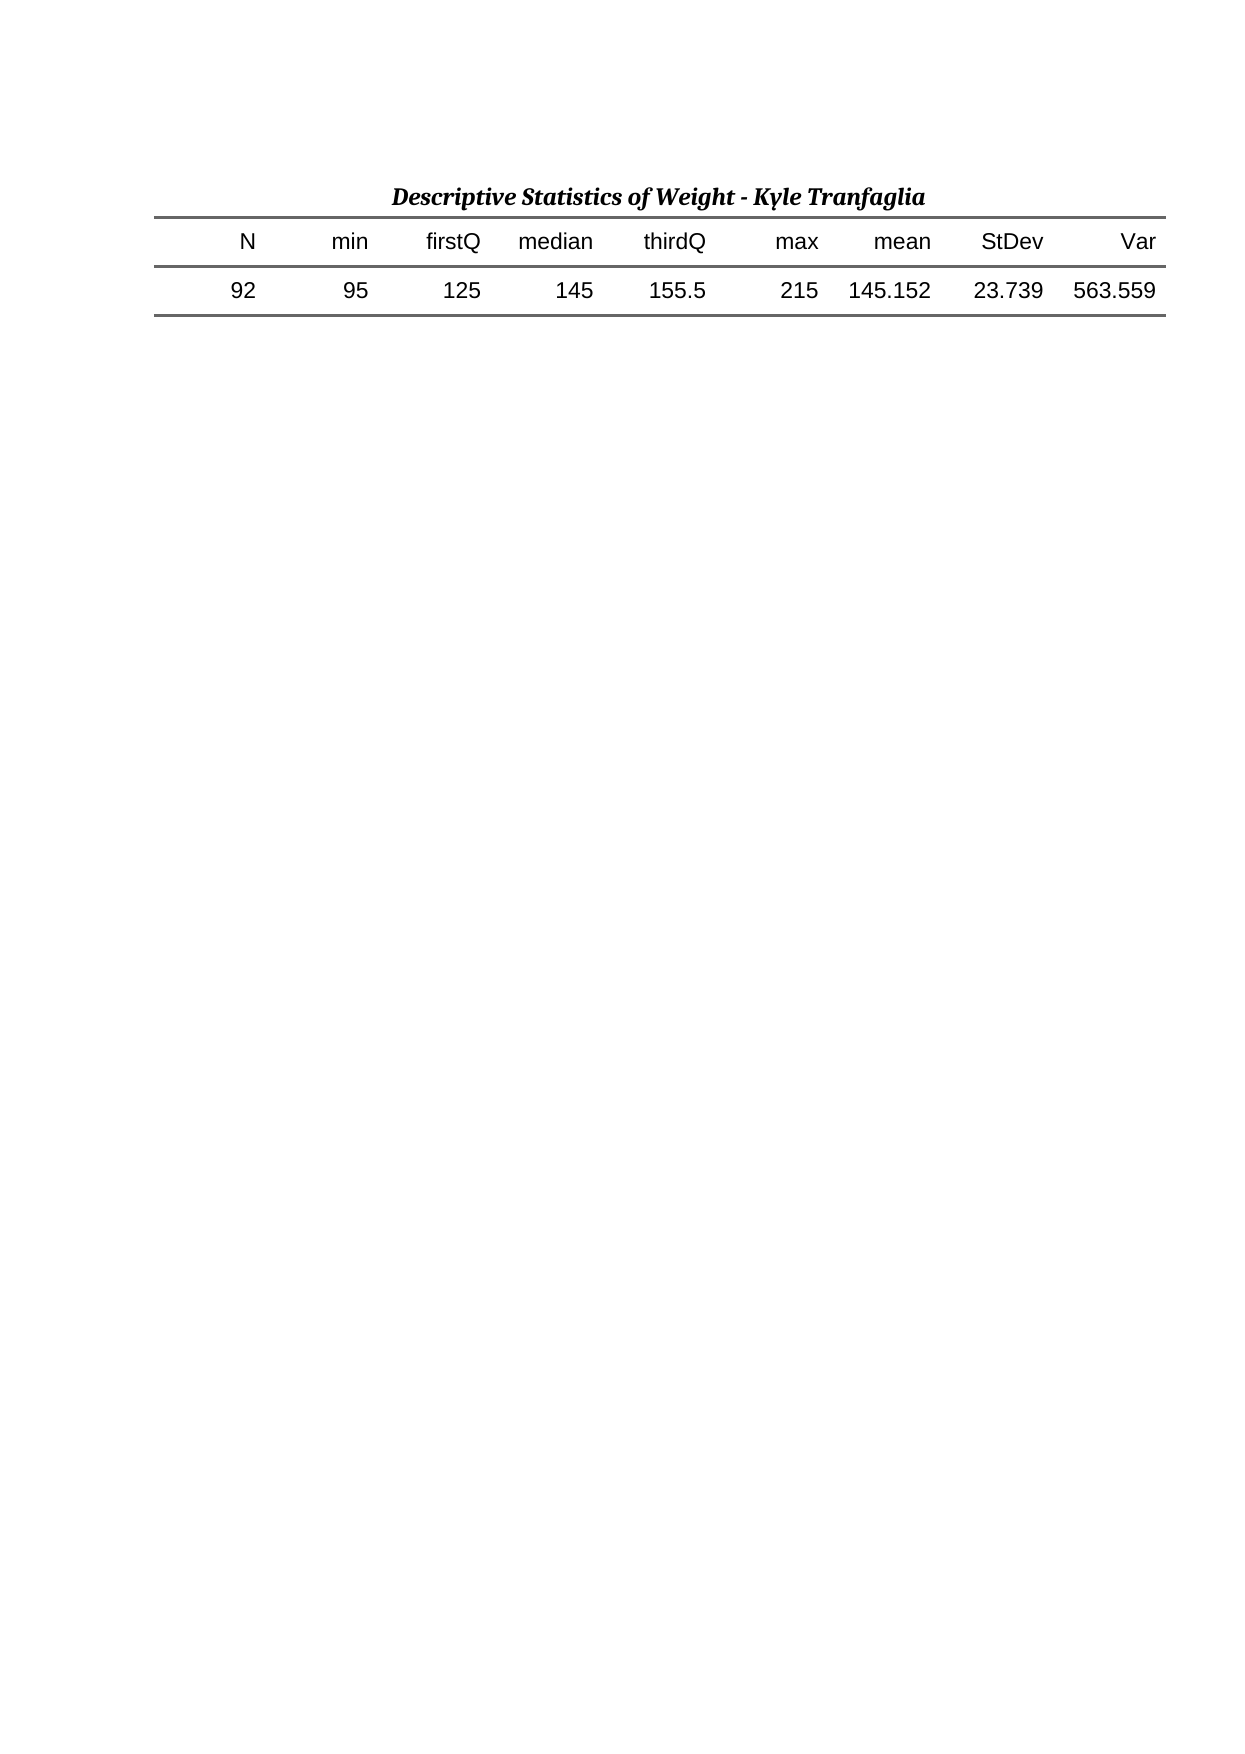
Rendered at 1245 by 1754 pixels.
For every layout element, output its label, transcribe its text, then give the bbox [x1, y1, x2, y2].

table_cell 563.559 [1054, 268, 1166, 314]
table_cell 95 [266, 268, 379, 314]
table_cell 145 [491, 268, 604, 314]
table_header thirdQ [604, 219, 716, 265]
table_header min [266, 219, 379, 265]
table_header median [491, 219, 604, 265]
table_cell 145.152 [829, 268, 941, 314]
table_cell 155.5 [604, 268, 716, 314]
table_cell 92 [154, 268, 266, 314]
text Descriptive Statistics of Weight - Kyle Tranfaglia [231, 185, 1089, 210]
table_header N [154, 219, 266, 265]
table_cell 23.739 [941, 268, 1054, 314]
table_header StDev [941, 219, 1054, 265]
table_header mean [829, 219, 941, 265]
table_header Var [1054, 219, 1166, 265]
table_cell 215 [716, 268, 829, 314]
table_cell 125 [379, 268, 491, 314]
table_header firstQ [379, 219, 491, 265]
table_header max [716, 219, 829, 265]
